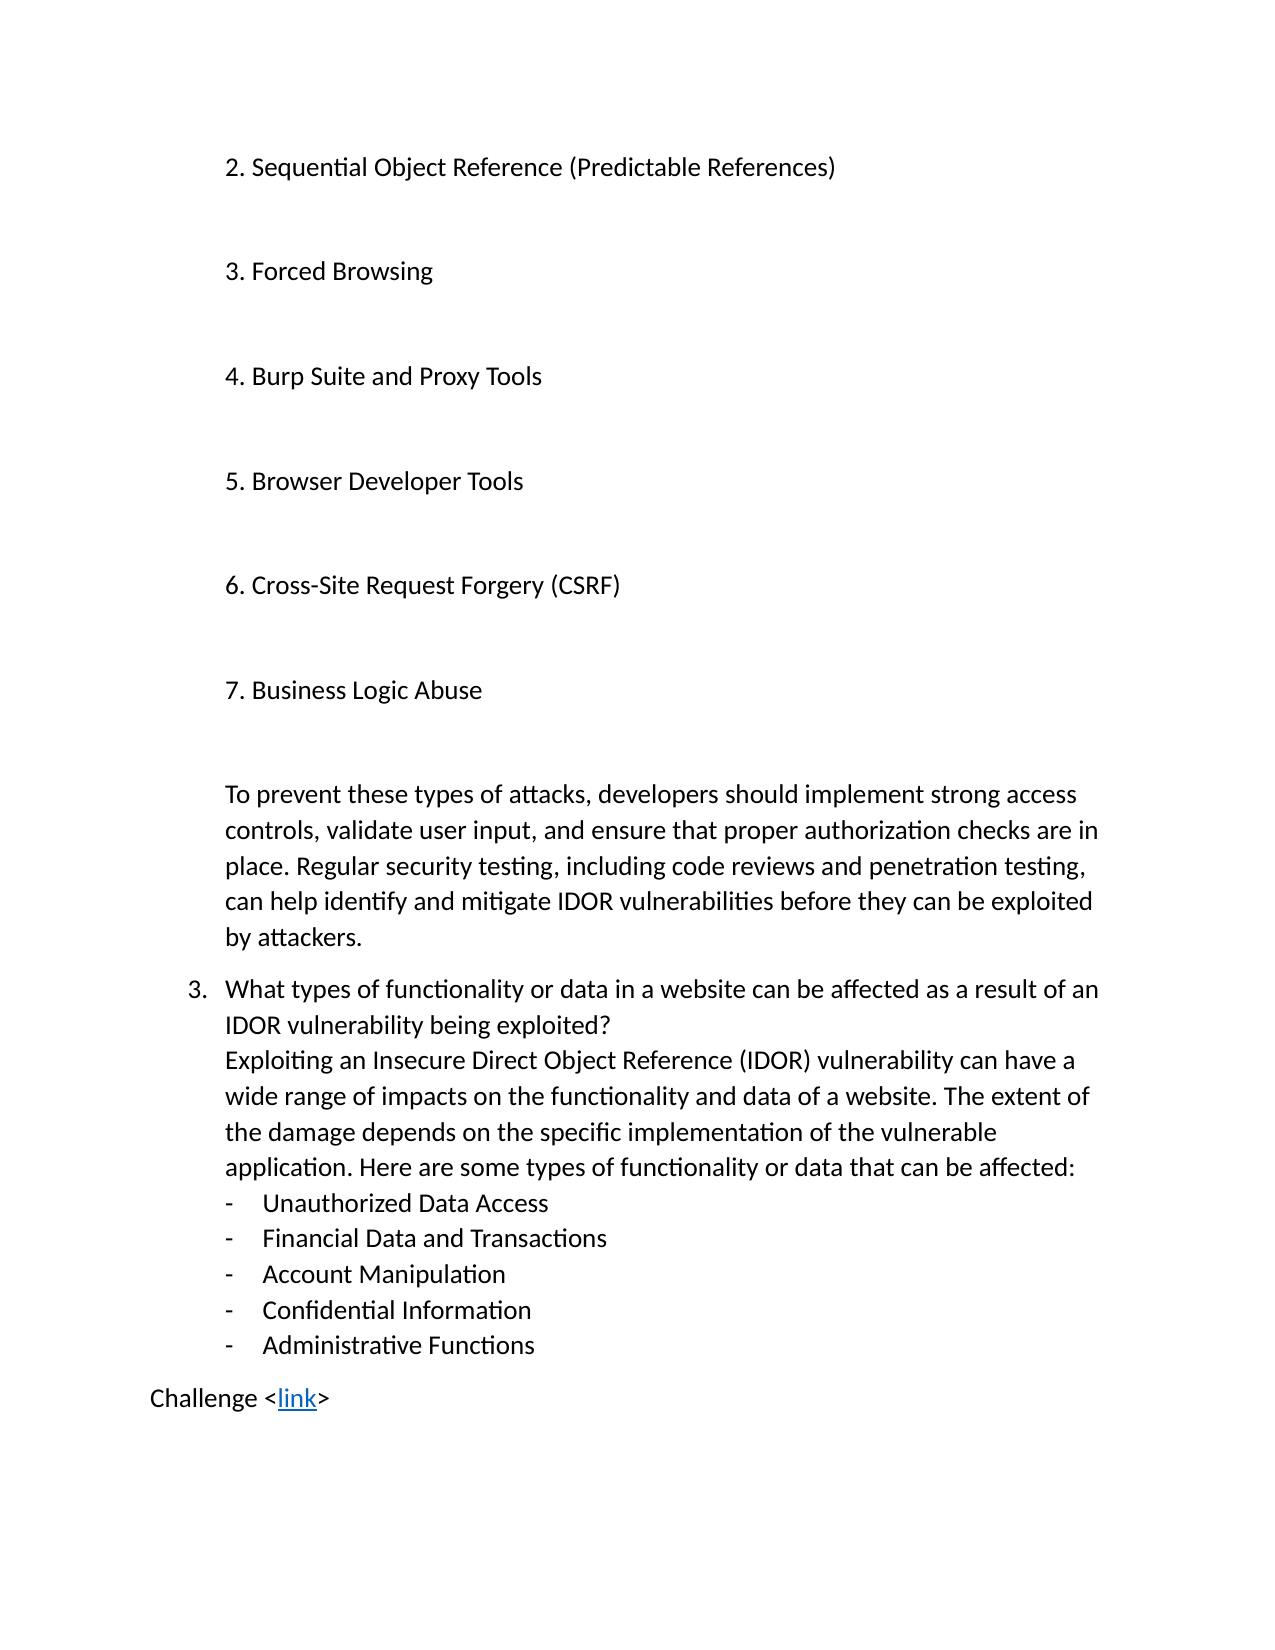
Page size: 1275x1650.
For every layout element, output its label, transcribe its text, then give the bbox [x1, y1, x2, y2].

text 5. Browser Developer Tools [225, 464, 1125, 497]
list Confidential Information [225, 1293, 1125, 1326]
text 2. Sequential Object Reference (Predictable References) [225, 150, 1125, 183]
text 6. Cross-Site Request Forgery (CSRF) [225, 568, 1125, 601]
list What types of functionality or data in a website can be affected as a result of an IDOR vulnerability being exploited? [187, 972, 1125, 1041]
list Exploiting an Insecure Direct Object Reference (IDOR) vulnerability can have a wide range of impacts on the functionality and data of a website. The extent of the damage depends on the specific implementation of the vulnerable application. Here are some types of functionality or data that can be affected: [225, 1043, 1125, 1183]
text Challenge <link> [150, 1381, 1125, 1414]
text 4. Burp Suite and Proxy Tools [225, 359, 1125, 392]
list Administrative Functions [225, 1328, 1125, 1362]
text 7. Business Logic Abuse [225, 673, 1125, 706]
list Unauthorized Data Access [225, 1186, 1125, 1219]
list Financial Data and Transactions [225, 1222, 1125, 1255]
list Account Manipulation [225, 1257, 1125, 1290]
text 3. Forced Browsing [225, 254, 1125, 288]
text To prevent these types of attacks, developers should implement strong access controls, validate user input, and ensure that proper authorization checks are in place. Regular security testing, including code reviews and penetration testing, can help identify and mitigate IDOR vulnerabilities before they can be exploited by attackers. [225, 777, 1125, 953]
